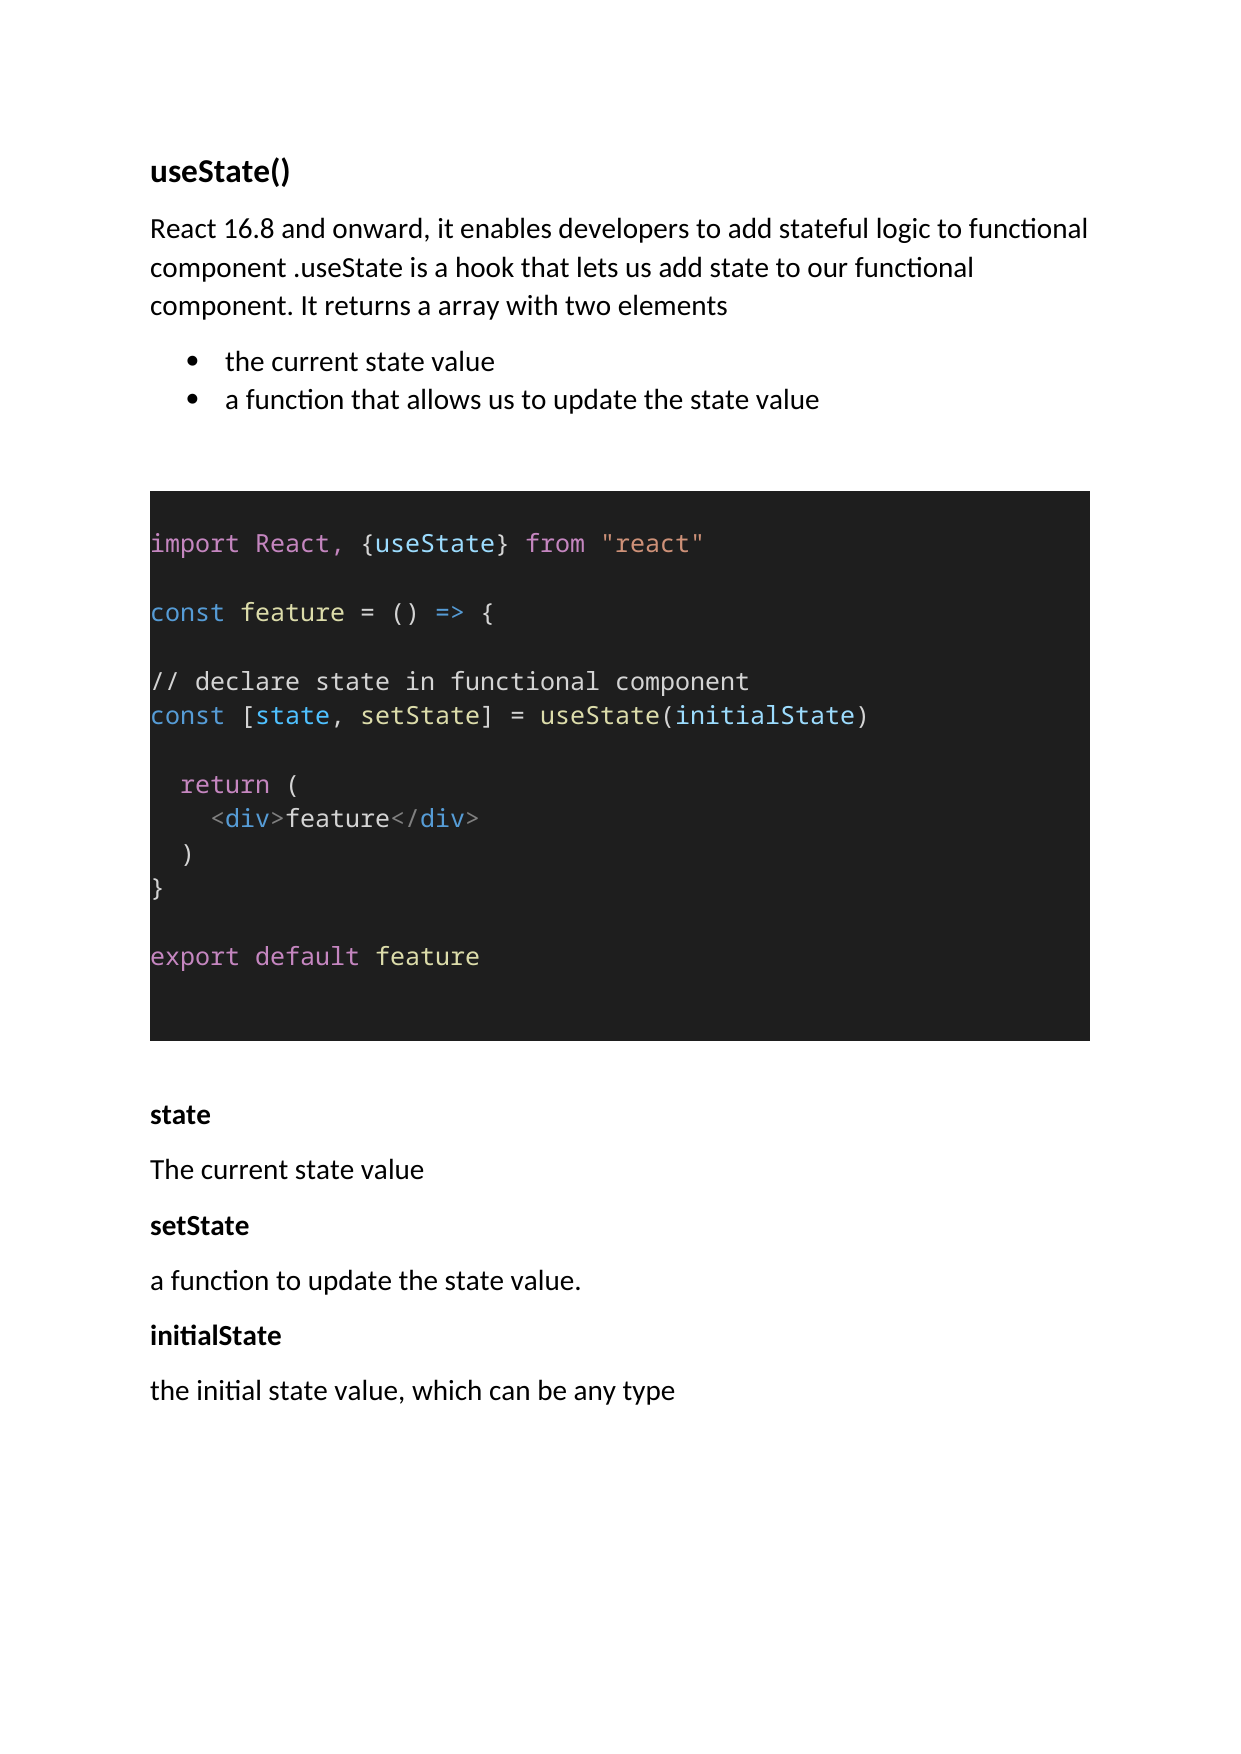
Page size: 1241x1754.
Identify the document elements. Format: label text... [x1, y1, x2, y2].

text const feature = () => { [150, 594, 1090, 629]
text useState() [150, 150, 1090, 191]
text const [state, setState] = useState(initialState) [150, 697, 1090, 732]
text ) [150, 835, 1090, 869]
list the current state value [187, 343, 1090, 378]
text initialState [150, 1317, 1090, 1352]
text setState [150, 1207, 1090, 1242]
text <div>feature</div> [150, 801, 1090, 835]
text export default feature [150, 938, 1090, 972]
list a function that allows us to update the state value [187, 381, 1090, 417]
text // declare state in functional component [150, 663, 1090, 697]
text } [150, 869, 1090, 904]
text the initial state value, which can be any type [150, 1372, 1090, 1407]
text import React, {useState} from "react" [150, 526, 1090, 560]
text state [150, 1096, 1090, 1132]
text return ( [150, 766, 1090, 801]
text a function to update the state value. [150, 1262, 1090, 1297]
text React 16.8 and onward, it enables developers to add stateful logic to functional component .useState is a hook that lets us add state to our functional component. It returns a array with two elements [150, 211, 1090, 323]
text The current state value [150, 1151, 1090, 1187]
